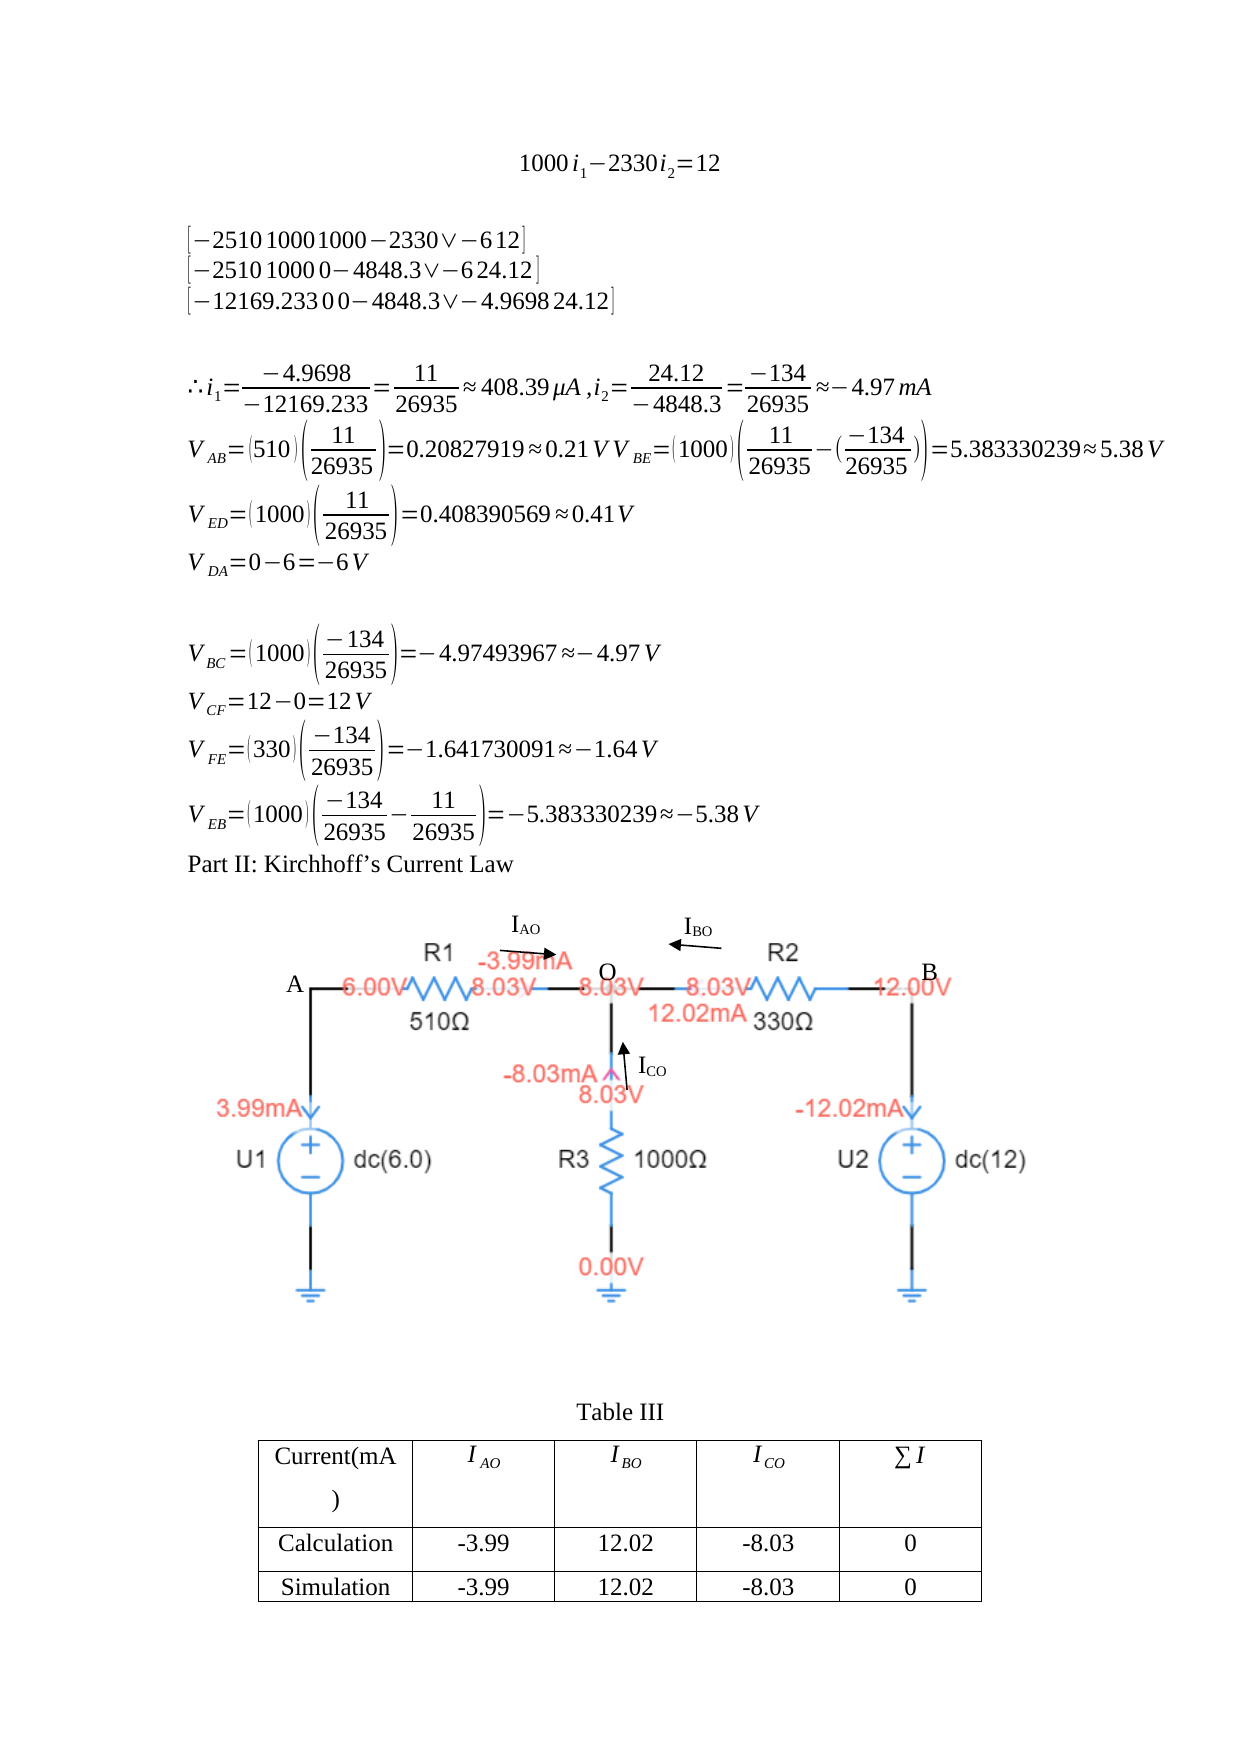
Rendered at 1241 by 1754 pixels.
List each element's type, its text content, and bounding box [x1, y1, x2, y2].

table_cell Calculation [259, 1528, 412, 1571]
table_cell Simulation [259, 1572, 412, 1601]
text Part II: Kirchhoff’s Current Law [187, 849, 1053, 878]
text Table III [187, 1397, 1053, 1425]
table_cell -8.03 [697, 1528, 839, 1571]
table_cell 12.02 [555, 1528, 696, 1571]
table_cell 12.02 [555, 1572, 696, 1601]
table_header [413, 1441, 554, 1527]
table_cell 0 [840, 1572, 981, 1601]
table_header [697, 1441, 839, 1527]
table_header Current(mA) [259, 1441, 412, 1527]
table_cell -3.99 [413, 1572, 554, 1601]
table_header [555, 1441, 696, 1527]
table_cell 0 [840, 1528, 981, 1571]
table_cell -8.03 [697, 1572, 839, 1601]
picture [187, 892, 1053, 1383]
table_header [840, 1441, 981, 1527]
table_cell -3.99 [413, 1528, 554, 1571]
